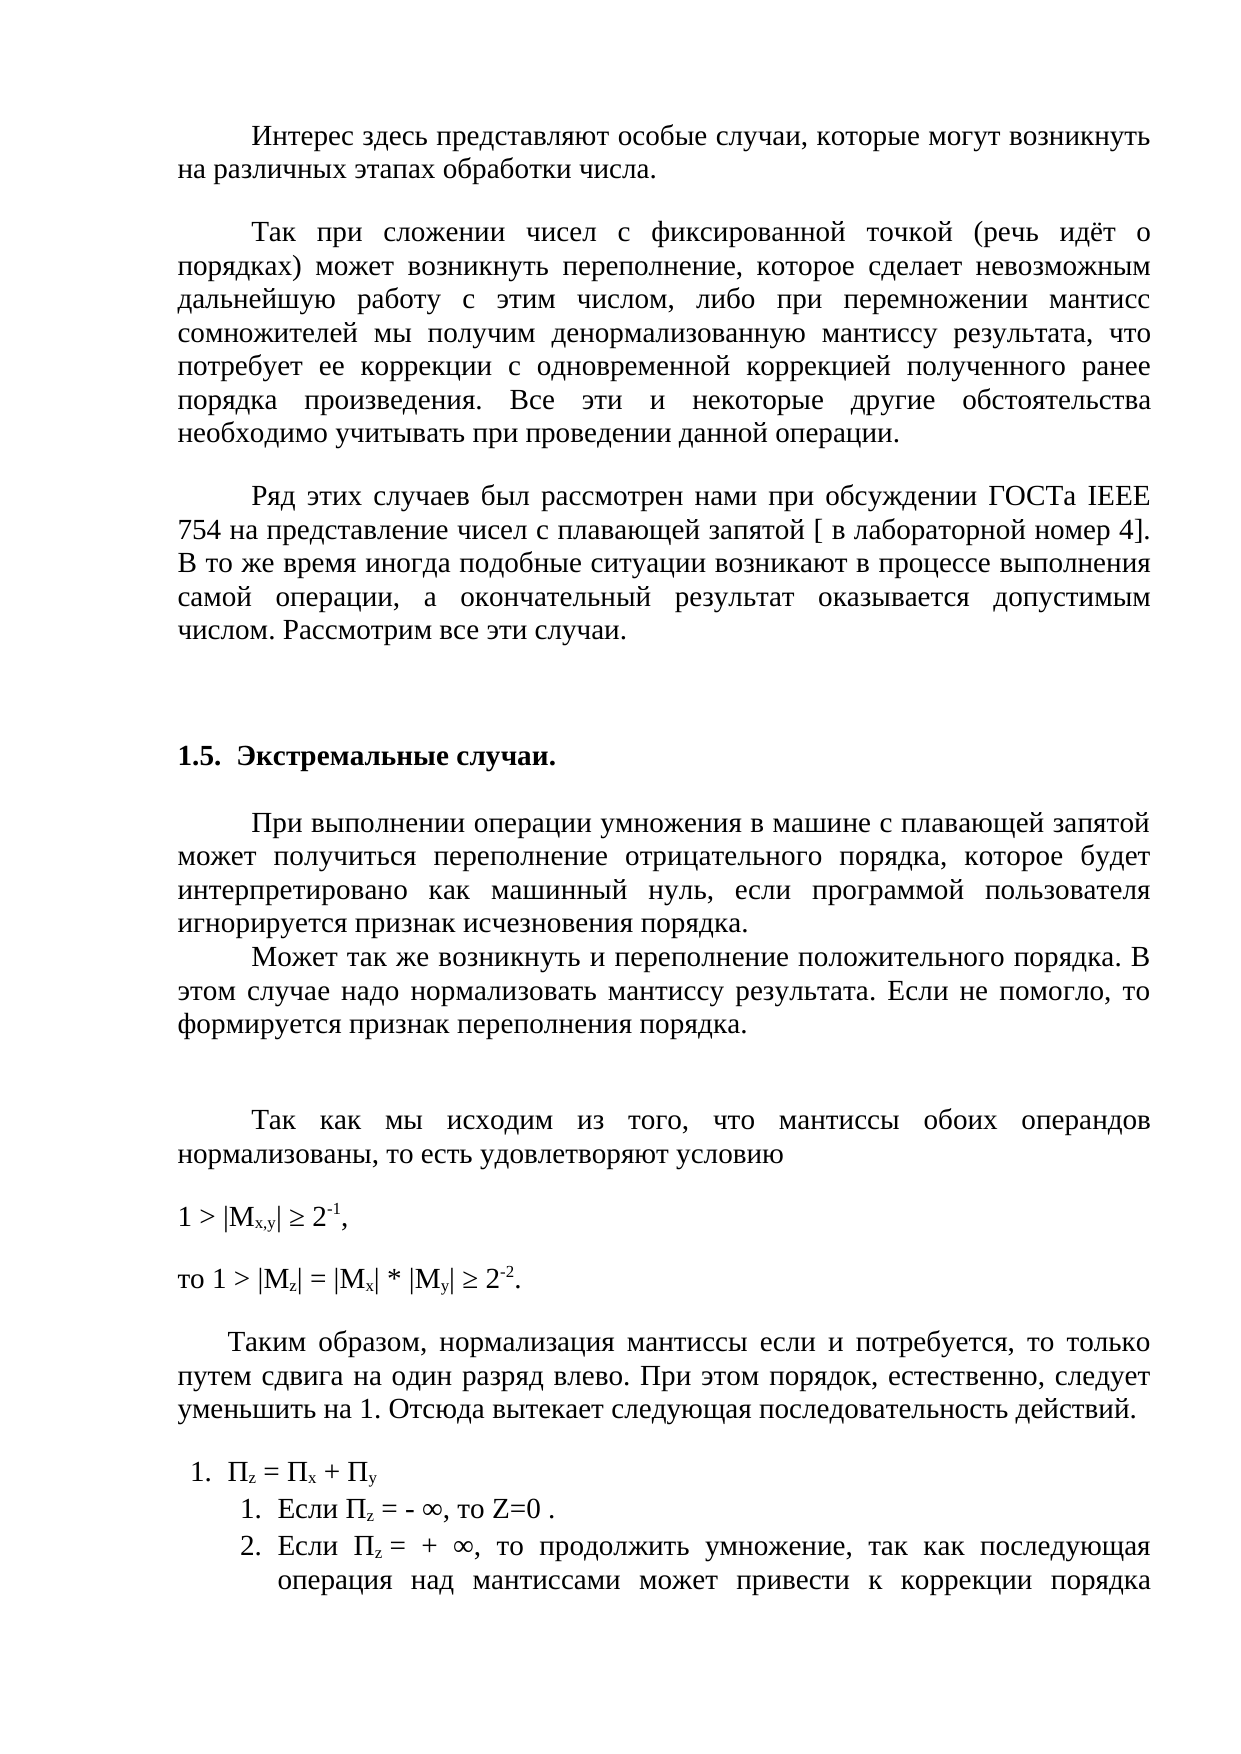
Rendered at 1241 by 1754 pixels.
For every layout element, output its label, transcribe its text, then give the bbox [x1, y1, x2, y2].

text то 1 > |Mz| = |Mx| * |My| ≥ 2-2. [177, 1261, 1152, 1295]
text Таким образом, нормализация мантиссы если и потребуется, то только путем сдвига на один разряд влево. При этом порядок, естественно, следует уменьшить на 1. Отсюда вытекает следующая последовательность действий. [177, 1324, 1152, 1425]
text При выполнении операции умножения в машине с плавающей запятой может получиться переполнение отрицательного порядка, которое будет интерпретировано как машинный нуль, если программой пользователя игнорируется признак исчезновения порядка. [177, 805, 1152, 939]
list Пz = Пx + Пy [190, 1454, 1152, 1487]
text Так при сложении чисел с фиксированной точкой (речь идёт о порядках) может возникнуть переполнение, которое сделает невозможным дальнейшую работу с этим числом, либо при перемножении мантисс сомножителей мы получим денормализованную мантиссу результата, что потребует ее коррекции с одновременной коррекцией полученного ранее порядка произведения. Все эти и некоторые другие обстоятельства необходимо учитывать при проведении данной операции. [177, 214, 1152, 449]
text Так как мы исходим из того, что мантиссы обоих операндов нормализованы, то есть удовлетворяют условию [177, 1102, 1152, 1169]
text Интерес здесь представляют особые случаи, которые могут возникнуть на различных этапах обработки числа. [177, 118, 1152, 185]
text 1.5. Экстремальные случаи. [177, 738, 1152, 771]
text Может так же возникнуть и переполнение положительного порядка. В этом случае надо нормализовать мантиссу результата. Если не помогло, то формируется признак переполнения порядка. [177, 939, 1152, 1040]
text Ряд этих случаев был рассмотрен нами при обсуждении ГОСТа IEEE 754 на представление чисел с плавающей запятой [ в лабораторной номер 4]. В то же время иногда подобные ситуации возникают в процессе выполнения самой операции, а окончательный результат оказывается допустимым числом. Рассмотрим все эти случаи. [177, 478, 1152, 646]
text 1 > |Mx,y| ≥ 2-1, [177, 1199, 1152, 1232]
list Если Пz = - ∞, то Z=0 . [240, 1491, 1152, 1525]
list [240, 1528, 1152, 1596]
